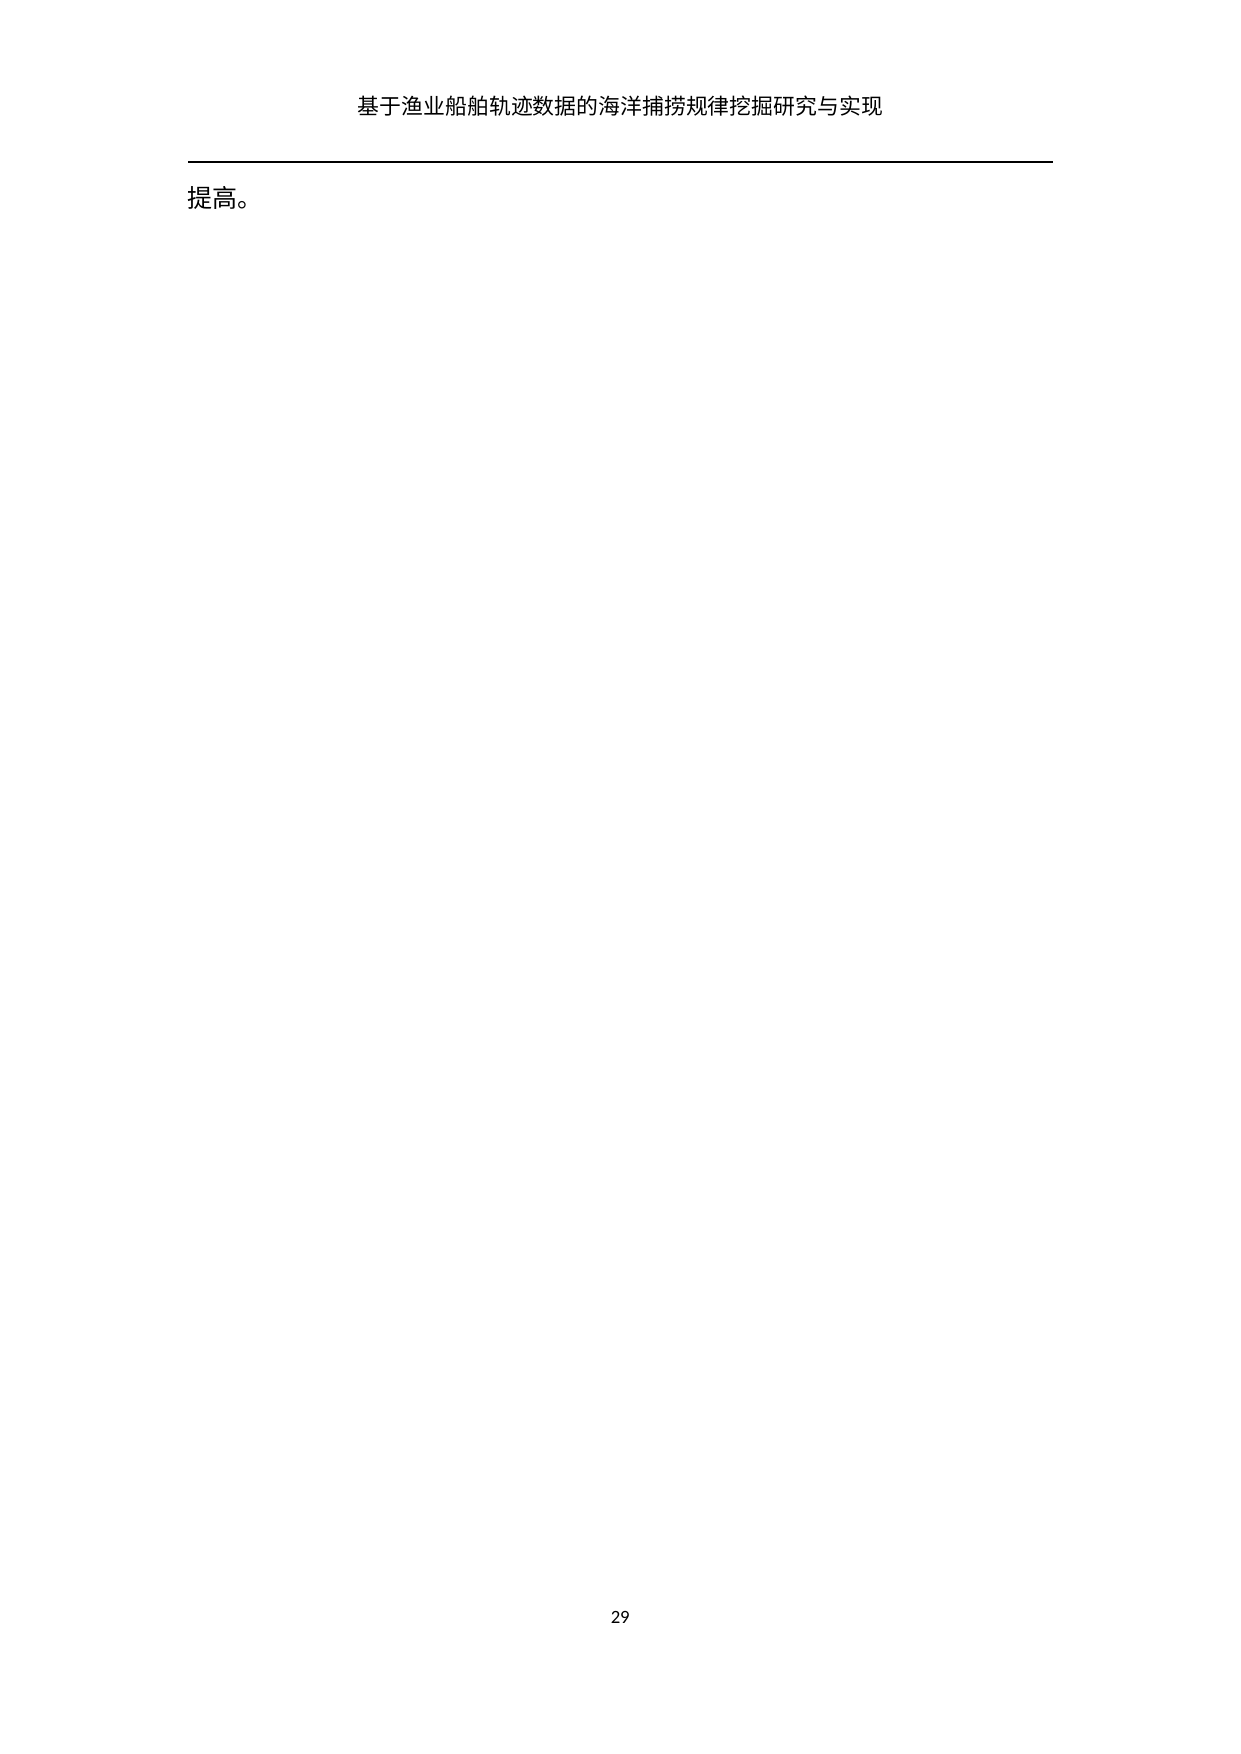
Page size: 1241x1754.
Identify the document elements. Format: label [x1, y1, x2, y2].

text [187, 163, 1053, 231]
